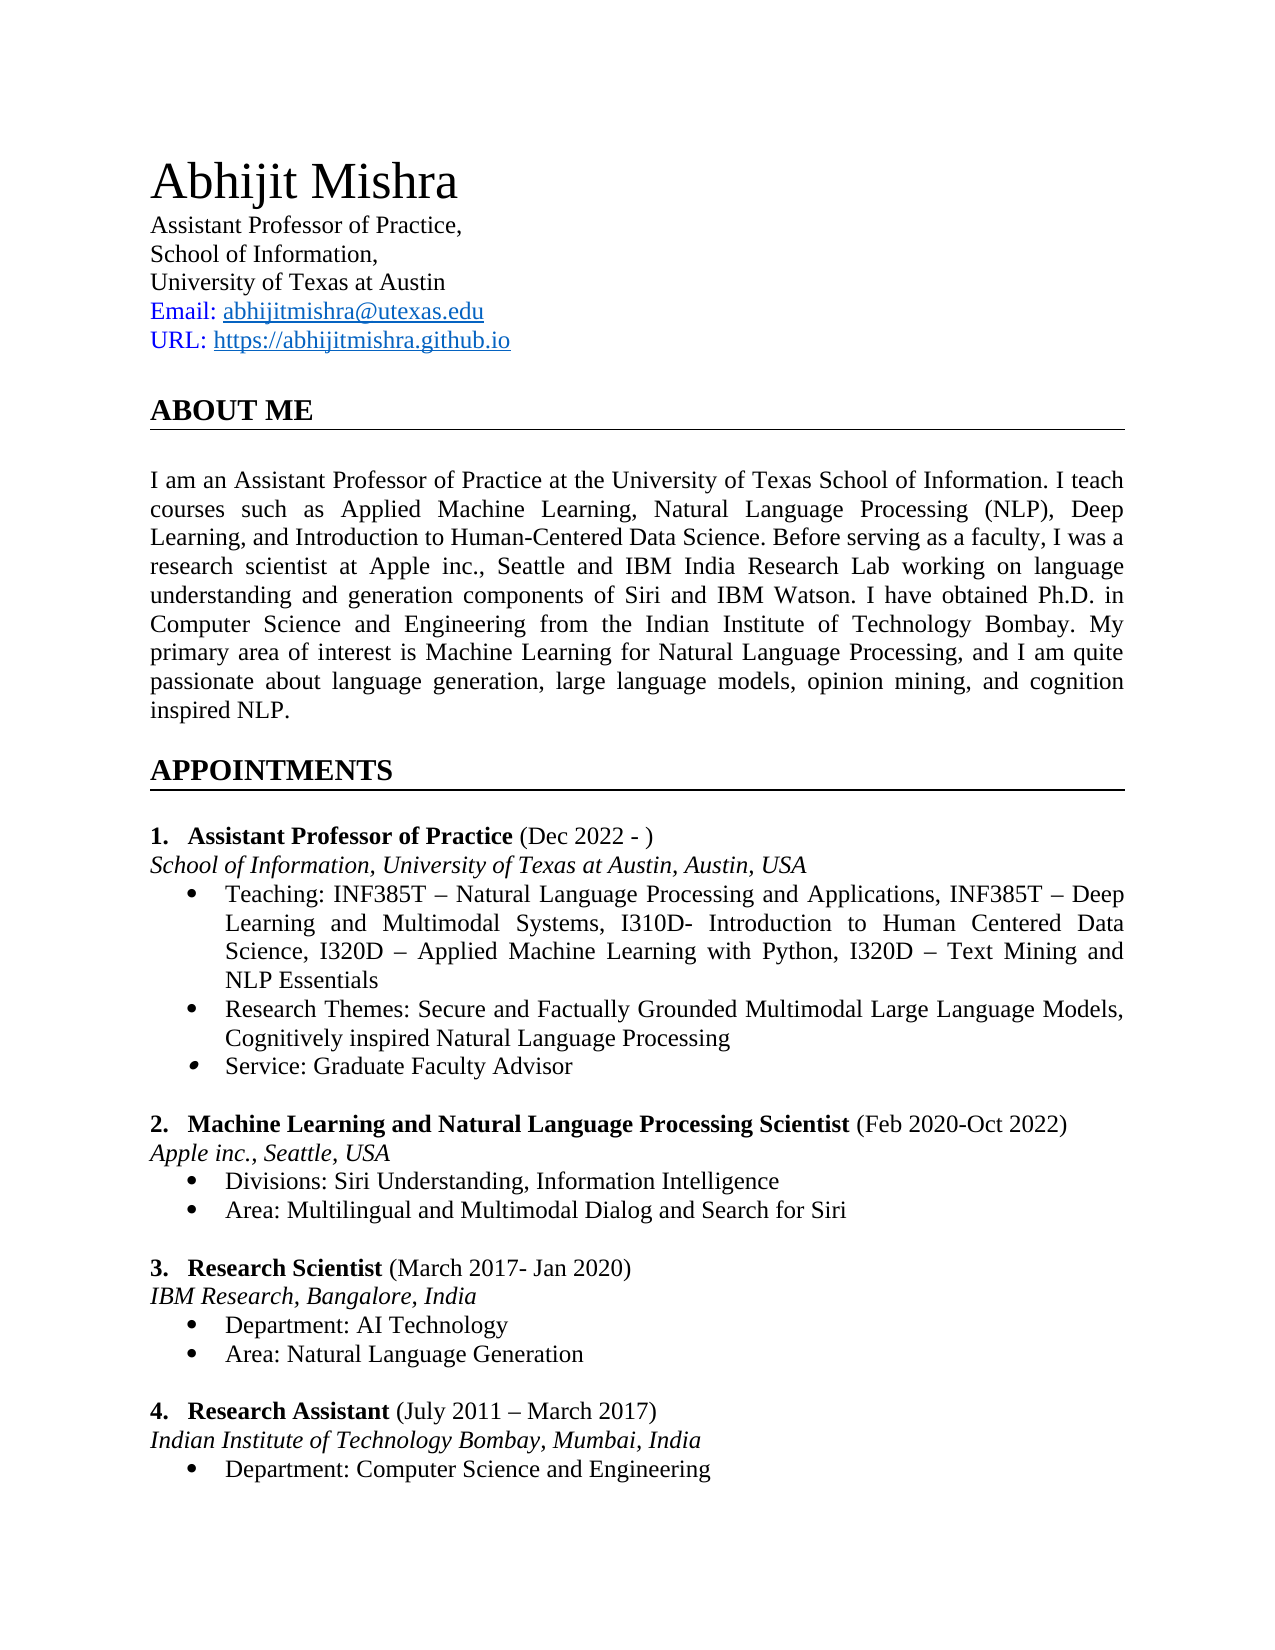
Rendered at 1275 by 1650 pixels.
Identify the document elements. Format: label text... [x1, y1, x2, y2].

list Research Scientist (March 2017- Jan 2020) [150, 1253, 1125, 1281]
list Area: Natural Language Generation [187, 1339, 1125, 1368]
list Area: Multilingual and Multimodal Dialog and Search for Siri [187, 1195, 1125, 1224]
text Email: abhijitmishra@utexas.edu [150, 296, 1125, 325]
text University of Texas at Austin [150, 267, 1125, 296]
text IBM Research, Bangalore, India [150, 1281, 1125, 1310]
list Research Themes: Secure and Factually Grounded Multimodal Large Language Models, Cognitively inspired Natural Language Processing [187, 994, 1125, 1051]
list Department: Computer Science and Engineering [187, 1454, 1125, 1483]
text Assistant Professor of Practice, [150, 210, 1125, 239]
text School of Information, [150, 239, 1125, 267]
text Abhijit Mishra [150, 150, 1125, 210]
list Divisions: Siri Understanding, Information Intelligence [187, 1166, 1125, 1195]
list Assistant Professor of Practice (Dec 2022 - ) [150, 821, 1125, 850]
text ABOUT ME [150, 392, 1125, 429]
list Machine Learning and Natural Language Processing Scientist (Feb 2020-Oct 2022) [150, 1109, 1125, 1138]
list Research Assistant (July 2011 – March 2017) [150, 1396, 1125, 1425]
text URL: https://abhijitmishra.github.io [150, 325, 1125, 354]
list Teaching: INF385T – Natural Language Processing and Applications, INF385T – Deep Learning and Multimodal Systems, I310D- Introduction to Human Centered Data Science, I320D – Applied Machine Learning with Python, I320D – Text Mining and NLP Essentials [187, 879, 1125, 994]
list Department: AI Technology [187, 1310, 1125, 1339]
list Service: Graduate Faculty Advisor [187, 1051, 1125, 1080]
text I am an Assistant Professor of Practice at the University of Texas School of Information. I teach courses such as Applied Machine Learning, Natural Language Processing (NLP), Deep Learning, and Introduction to Human-Centered Data Science. Before serving as a faculty, I was a research scientist at Apple inc., Seattle and IBM India Research Lab working on language understanding and generation components of Siri and IBM Watson. I have obtained Ph.D. in Computer Science and Engineering from the Indian Institute of Technology Bombay. My primary area of interest is Machine Learning for Natural Language Processing, and I am quite passionate about language generation, large language models, opinion mining, and cognition inspired NLP. [150, 465, 1125, 724]
text Apple inc., Seattle, USA [150, 1138, 1125, 1166]
text APPOINTMENTS [150, 752, 1125, 789]
text School of Information, University of Texas at Austin, Austin, USA [150, 850, 1125, 879]
text Indian Institute of Technology Bombay, Mumbai, India [150, 1425, 1125, 1454]
